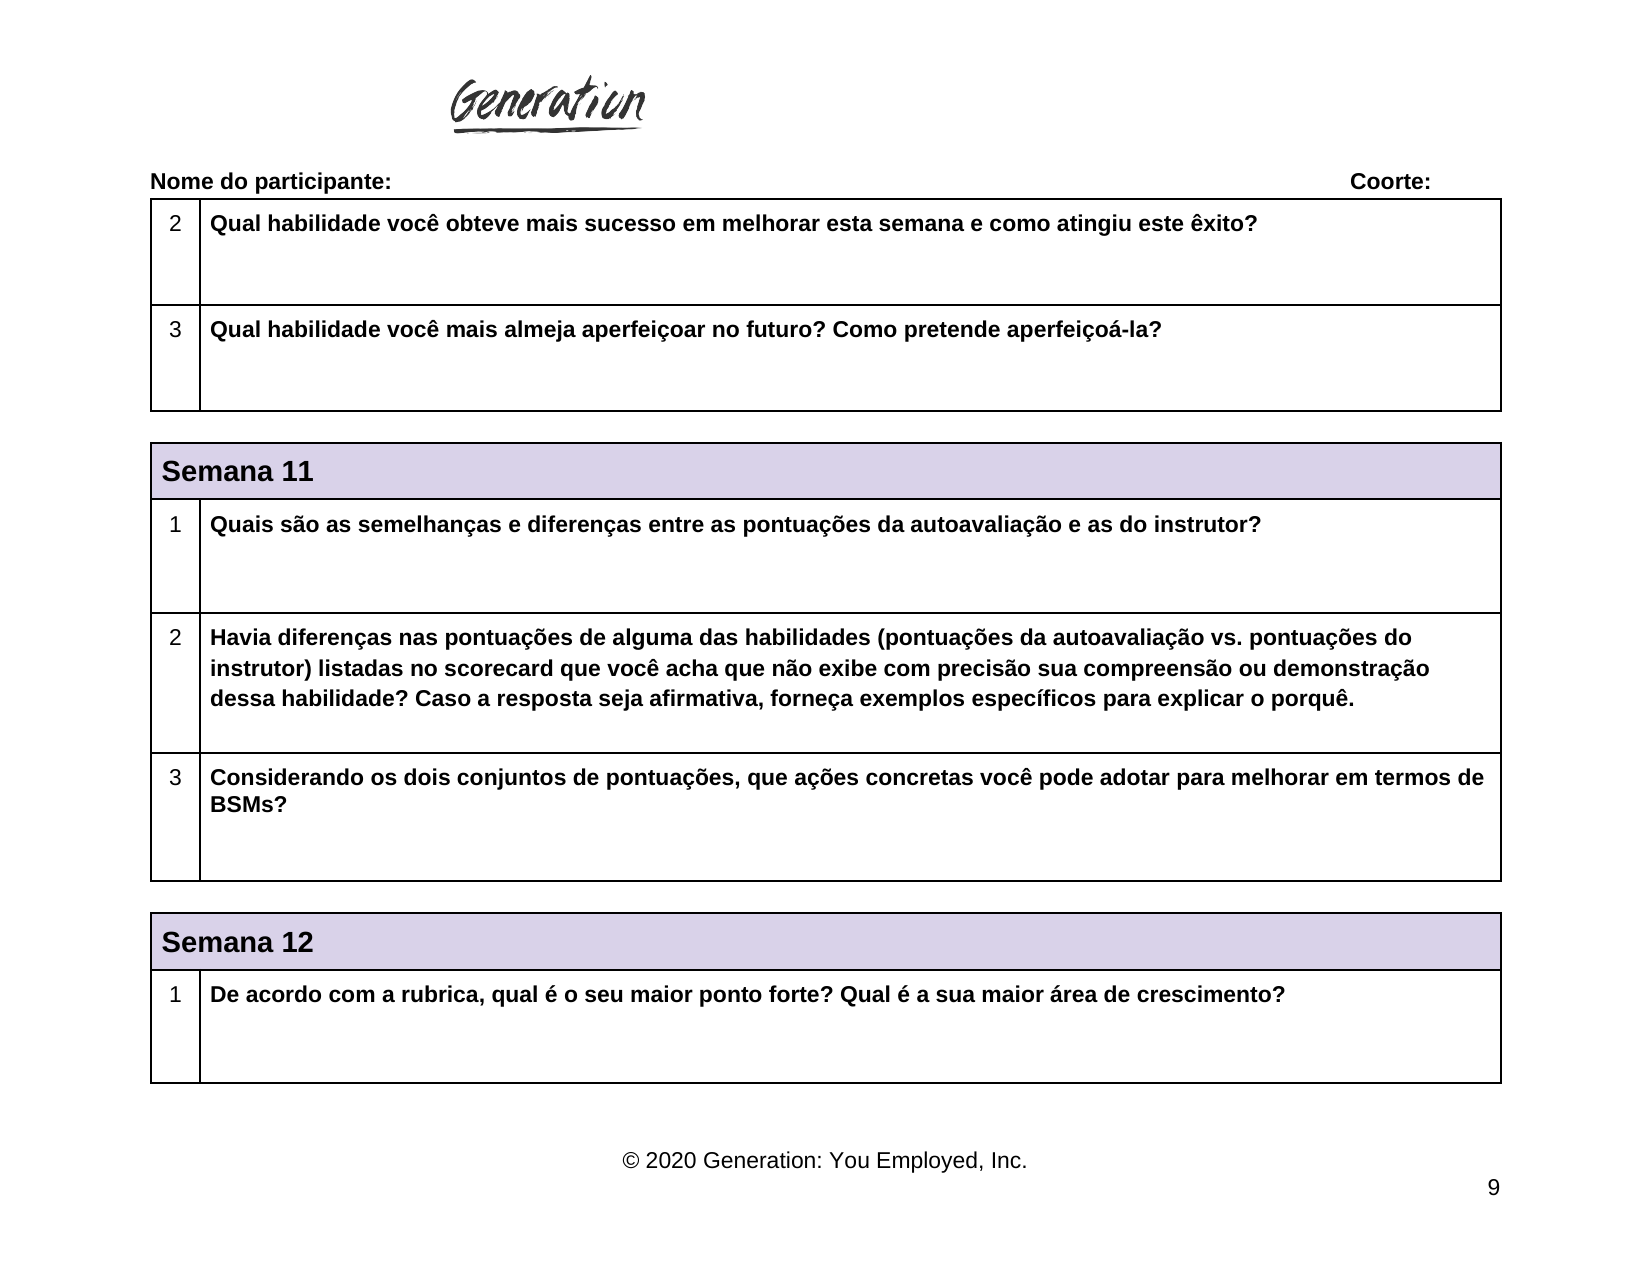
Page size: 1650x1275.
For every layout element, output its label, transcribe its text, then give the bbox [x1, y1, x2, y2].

table_header Semana 12 [152, 914, 1500, 969]
table_cell 1 [152, 971, 199, 1082]
table_cell Qual habilidade você obteve mais sucesso em melhorar esta semana e como atingiu este êxito? [201, 200, 1500, 304]
table_cell Qual habilidade você mais almeja aperfeiçoar no futuro? Como pretende aperfeiçoá-la? [201, 306, 1500, 409]
table_cell 1 [152, 500, 199, 612]
table_cell Considerando os dois conjuntos de pontuações, que ações concretas você pode adotar para melhorar em termos de BSMs? [201, 754, 1500, 880]
picture [450, 75, 646, 134]
table_cell De acordo com a rubrica, qual é o seu maior ponto forte? Qual é a sua maior área de crescimento? [201, 971, 1500, 1082]
table_cell 2 [152, 200, 199, 304]
table_cell 3 [152, 306, 199, 409]
table_cell 3 [152, 754, 199, 880]
table_cell Quais são as semelhanças e diferenças entre as pontuações da autoavaliação e as do instrutor? [201, 500, 1500, 612]
table_header Semana 11 [152, 444, 1500, 498]
table_cell 2 [152, 614, 199, 752]
table_cell Havia diferenças nas pontuações de alguma das habilidades (pontuações da autoavaliação vs. pontuações do instrutor) listadas no scorecard que você acha que não exibe com precisão sua compreensão ou demonstração dessa habilidade? Caso a resposta seja afirmativa, forneça exemplos específicos para explicar o porquê. [201, 614, 1500, 752]
